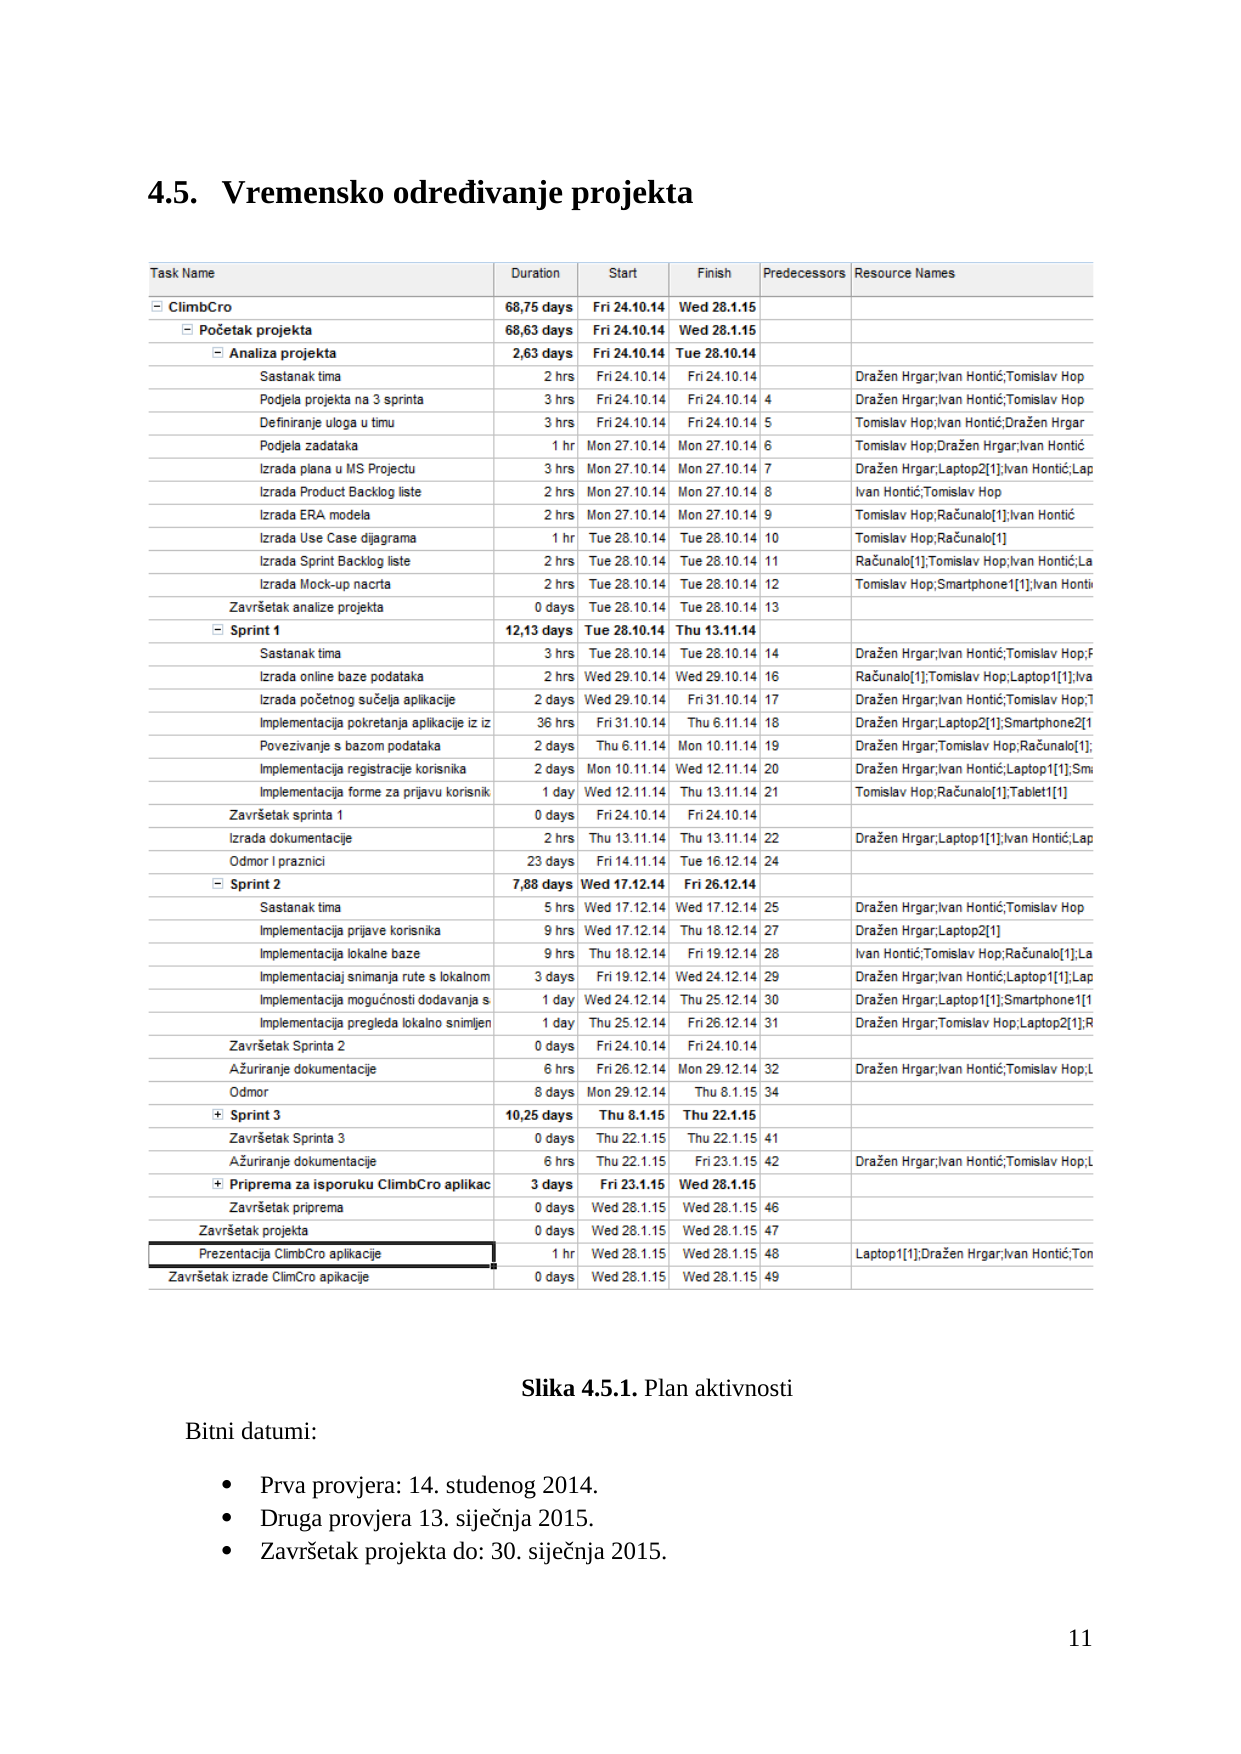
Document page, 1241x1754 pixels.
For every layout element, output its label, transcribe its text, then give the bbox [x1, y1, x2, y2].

picture [148, 262, 1094, 1290]
list Završetak projekta do: 30. siječnja 2015. [222, 1536, 1093, 1565]
text Bitni datumi: [148, 1416, 1093, 1445]
list Prva provjera: 14. studenog 2014. [222, 1470, 1093, 1499]
text Slika 4.5.1. Plan aktivnosti [148, 1373, 1093, 1402]
text Vremensko određivanje projekta [148, 173, 1093, 211]
list Druga provjera 13. siječnja 2015. [222, 1503, 1093, 1532]
